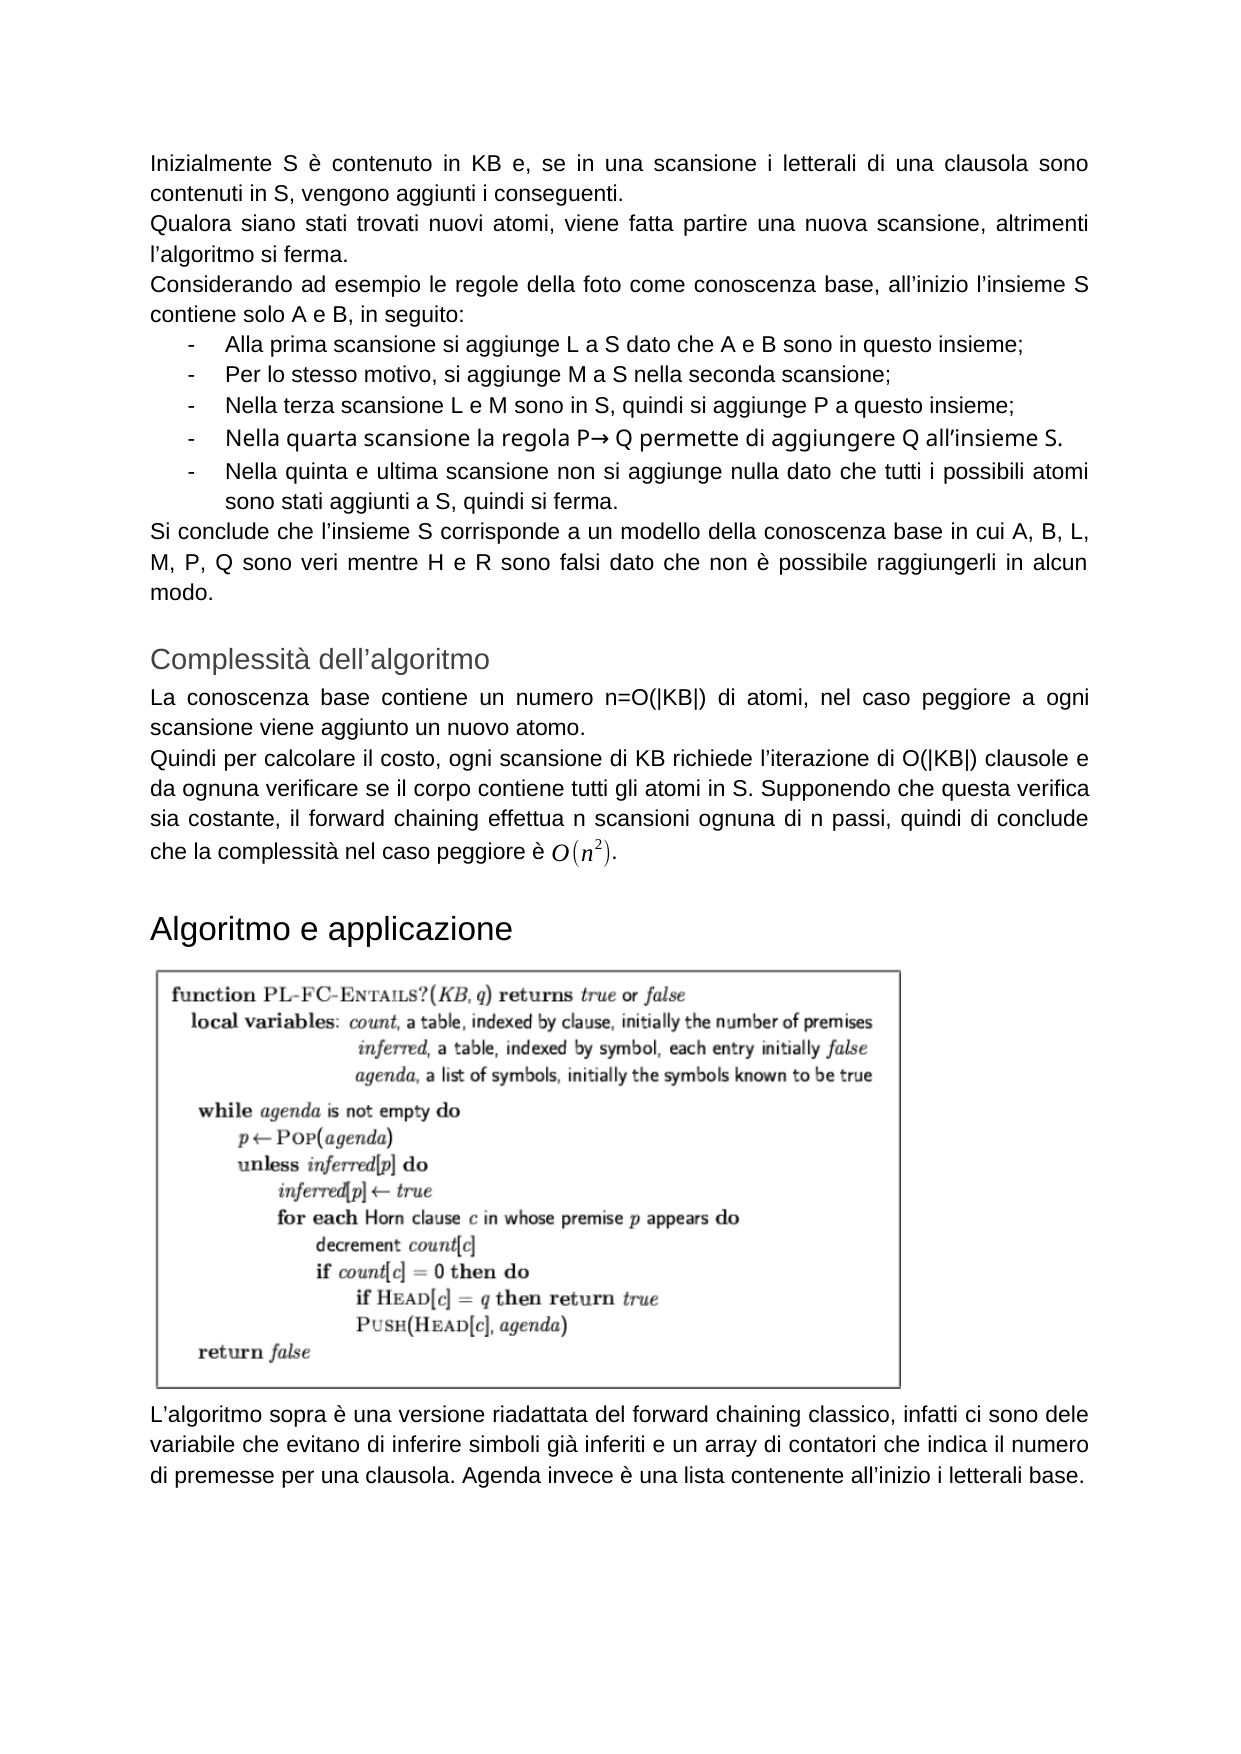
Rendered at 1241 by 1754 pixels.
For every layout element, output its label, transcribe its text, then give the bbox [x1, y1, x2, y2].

picture [150, 960, 909, 1398]
list Nella quinta e ultima scansione non si aggiunge nulla dato che tutti i possibili atomi sono stati aggiunti a S, quindi si ferma. [187, 458, 1090, 514]
text Inizialmente S è contenuto in KB e, se in una scansione i letterali di una clausola sono contenuti in S, vengono aggiunti i conseguenti. [150, 150, 1090, 207]
list Per lo stesso motivo, si aggiunge M a S nella seconda scansione; [187, 361, 1090, 388]
text Quindi per calcolare il costo, ogni scansione di KB richiede l’iterazione di O(|KB|) clausole e da ognuna verificare se il corpo contiene tutti gli atomi in S. Supponendo che questa verifica sia costante, il forward chaining effettua n scansioni ognuna di n passi, quindi di conclude che la complessità nel caso peggiore è . [150, 744, 1090, 868]
text La conoscenza base contiene un numero n=O(|KB|) di atomi, nel caso peggiore a ogni scansione viene aggiunto un nuovo atomo. [150, 684, 1090, 741]
subtitle Algoritmo e applicazione [150, 909, 1090, 948]
text L’algoritmo sopra è una versione riadattata del forward chaining classico, infatti ci sono dele variabile che evitano di inferire simboli già inferiti e un array di contatori che indica il numero di premesse per una clausola. Agenda invece è una lista contenente all’inizio i letterali base. [150, 1401, 1090, 1488]
subtitle Complessità dell’algoritmo [150, 642, 1090, 676]
list Nella quarta scansione la regola P→ Q permette di aggiungere Q all’insieme S. [187, 422, 1090, 453]
text Si conclude che l’insieme S corrisponde a un modello della conoscenza base in cui A, B, L, M, P, Q sono veri mentre H e R sono falsi dato che non è possibile raggiungerli in alcun modo. [150, 518, 1090, 605]
list Alla prima scansione si aggiunge L a S dato che A e B sono in questo insieme; [187, 331, 1090, 358]
list Nella terza scansione L e M sono in S, quindi si aggiunge P a questo insieme; [187, 392, 1090, 418]
text Considerando ad esempio le regole della foto come conoscenza base, all’inizio l’insieme S contiene solo A e B, in seguito: [150, 271, 1090, 327]
text Qualora siano stati trovati nuovi atomi, viene fatta partire una nuova scansione, altrimenti l’algoritmo si ferma. [150, 210, 1090, 267]
